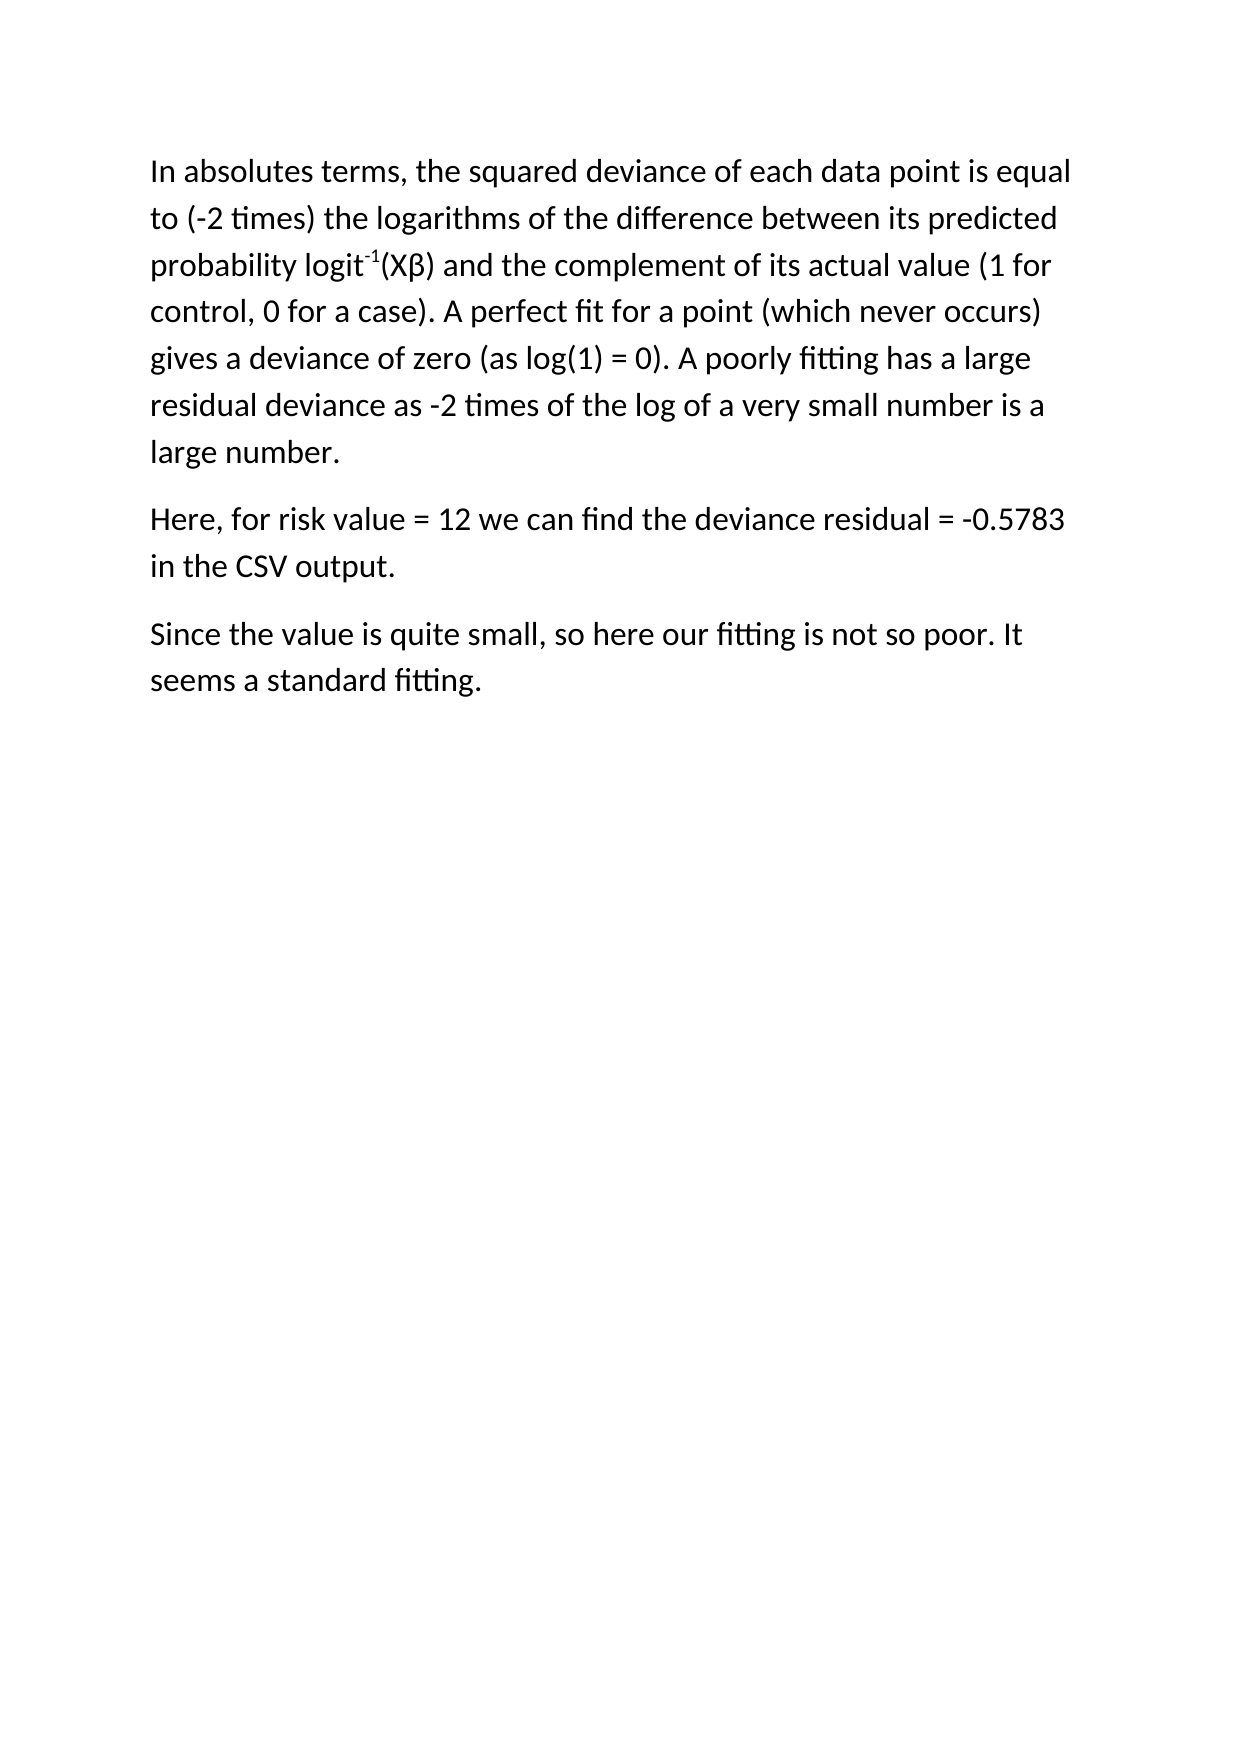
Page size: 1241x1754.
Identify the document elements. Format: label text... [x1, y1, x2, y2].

text In absolutes terms, the squared deviance of each data point is equal to (-2 times) the logarithms of the difference between its predicted probability logit-1(Xβ) and the complement of its actual value (1 for control, 0 for a case). A perfect fit for a point (which never occurs) gives a deviance of zero (as log(1) = 0). A poorly fitting has a large residual deviance as -2 times of the log of a very small number is a large number. [150, 150, 1090, 471]
text Since the value is quite small, so here our fitting is not so poor. It seems a standard fitting. [150, 613, 1090, 700]
text Here, for risk value = 12 we can find the deviance residual = -0.5783 in the CSV output. [150, 498, 1090, 586]
